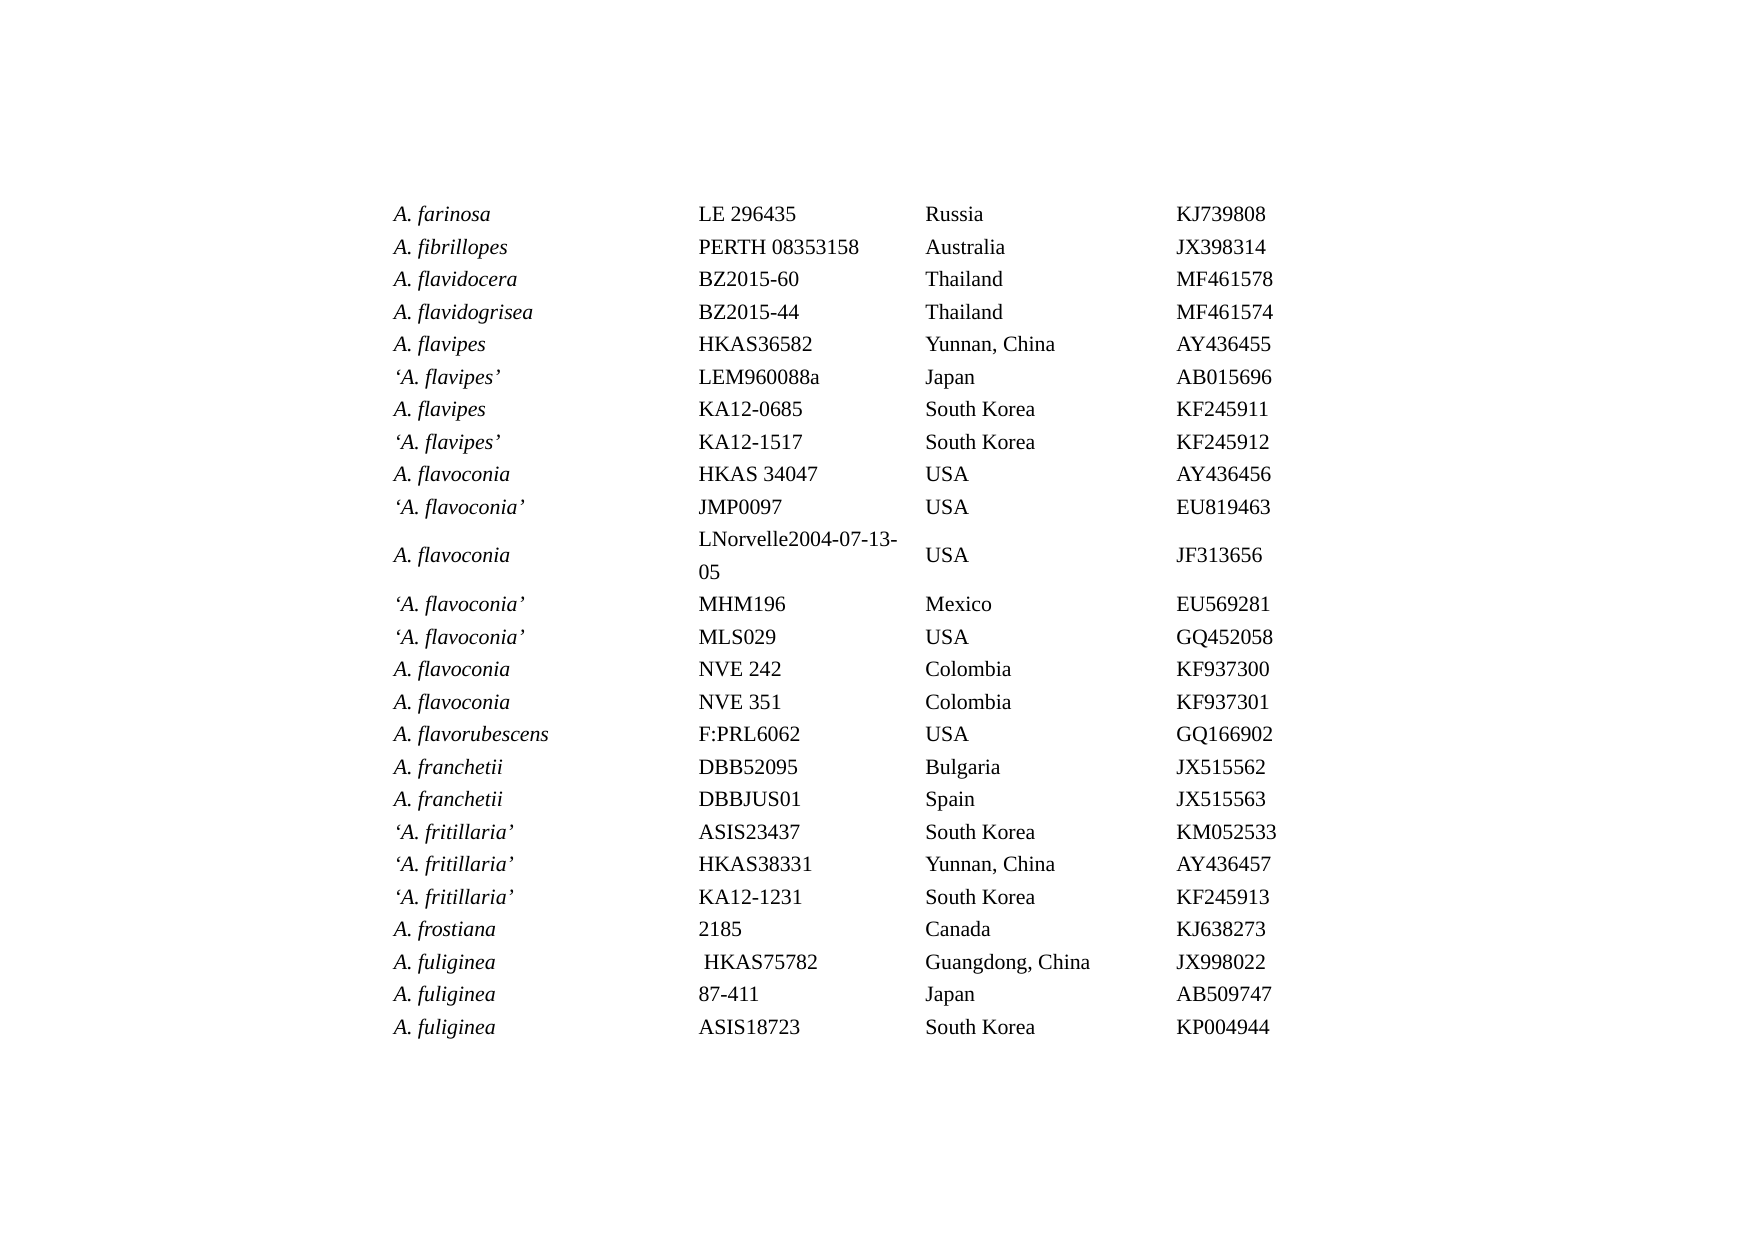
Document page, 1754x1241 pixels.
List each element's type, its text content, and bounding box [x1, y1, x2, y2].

table_cell MLS029 [687, 620, 914, 653]
table_cell Spain [914, 783, 1165, 815]
table_cell ‘A. fritillaria’ [382, 880, 687, 913]
table_cell F:PRL6062 [687, 718, 914, 750]
table_cell Yunnan, China [914, 328, 1165, 360]
table_cell NVE 242 [687, 653, 914, 685]
table_cell USA [914, 458, 1165, 490]
table_cell A. farinosa [382, 198, 687, 230]
table_cell A. flavidocera [382, 263, 687, 295]
table_cell South Korea [914, 880, 1165, 913]
table_cell KF937300 [1165, 653, 1372, 685]
table_cell HKAS 34047 [687, 458, 914, 490]
table_cell NVE 351 [687, 685, 914, 718]
table_cell HKAS75782 [687, 945, 914, 978]
table_cell KA12-0685 [687, 393, 914, 425]
table_cell Canada [914, 913, 1165, 945]
table_cell EU819463 [1165, 490, 1372, 523]
table_cell ‘A. flavoconia’ [382, 490, 687, 523]
table_cell DBBJUS01 [687, 783, 914, 815]
table_cell KF245911 [1165, 393, 1372, 425]
table_cell ASIS18723 [687, 1010, 914, 1043]
table_cell A. franchetii [382, 783, 687, 815]
table_cell AY436456 [1165, 458, 1372, 490]
table_cell Yunnan, China [914, 848, 1165, 880]
table_cell ASIS23437 [687, 815, 914, 848]
table_cell Japan [914, 978, 1165, 1010]
table_cell Japan [914, 360, 1165, 393]
table_cell A. flavorubescens [382, 718, 687, 750]
table_cell JX515563 [1165, 783, 1372, 815]
table_cell USA [914, 523, 1165, 588]
table_cell JX998022 [1165, 945, 1372, 978]
table_cell South Korea [914, 393, 1165, 425]
table_cell GQ452058 [1165, 620, 1372, 653]
table_cell A. flavipes [382, 328, 687, 360]
table_cell KF937301 [1165, 685, 1372, 718]
table_cell JF313656 [1165, 523, 1372, 588]
table_cell MF461574 [1165, 295, 1372, 328]
table_cell Guangdong, China [914, 945, 1165, 978]
table_cell A. flavipes [382, 393, 687, 425]
table_cell South Korea [914, 815, 1165, 848]
table_cell USA [914, 718, 1165, 750]
table_cell LEM960088a [687, 360, 914, 393]
table_cell A. fuliginea [382, 978, 687, 1010]
table_cell A. franchetii [382, 750, 687, 783]
table_cell Colombia [914, 653, 1165, 685]
table_cell BZ2015-60 [687, 263, 914, 295]
table_cell EU569281 [1165, 588, 1372, 620]
table_cell Thailand [914, 295, 1165, 328]
table_cell LNorvelle2004-07-13-05 [687, 523, 914, 588]
table_cell A. flavidogrisea [382, 295, 687, 328]
table_cell A. fuliginea [382, 945, 687, 978]
table_cell A. fuliginea [382, 1010, 687, 1043]
table_cell HKAS38331 [687, 848, 914, 880]
table_cell 2185 [687, 913, 914, 945]
table_cell South Korea [914, 1010, 1165, 1043]
table_cell MHM196 [687, 588, 914, 620]
table_cell GQ166902 [1165, 718, 1372, 750]
table_cell DBB52095 [687, 750, 914, 783]
table_cell AB509747 [1165, 978, 1372, 1010]
table_cell USA [914, 490, 1165, 523]
table_cell Mexico [914, 588, 1165, 620]
table_cell ‘A. fritillaria’ [382, 848, 687, 880]
table_cell 87-411 [687, 978, 914, 1010]
table_cell ‘A. flavoconia’ [382, 620, 687, 653]
table_cell KJ739808 [1165, 198, 1372, 230]
table_cell KP004944 [1165, 1010, 1372, 1043]
table_cell A. flavoconia [382, 685, 687, 718]
table_cell MF461578 [1165, 263, 1372, 295]
table_cell KJ638273 [1165, 913, 1372, 945]
table_cell ‘A. flavipes’ [382, 425, 687, 458]
table_cell Australia [914, 230, 1165, 263]
table_cell A. fibrillopes [382, 230, 687, 263]
table_cell LE 296435 [687, 198, 914, 230]
table_cell A. frostiana [382, 913, 687, 945]
table_cell USA [914, 620, 1165, 653]
table_cell A. flavoconia [382, 653, 687, 685]
table_cell Thailand [914, 263, 1165, 295]
table_cell KA12-1517 [687, 425, 914, 458]
table_cell South Korea [914, 425, 1165, 458]
table_cell AY436455 [1165, 328, 1372, 360]
table_cell JX398314 [1165, 230, 1372, 263]
table_cell A. flavoconia [382, 458, 687, 490]
table_cell ‘A. fritillaria’ [382, 815, 687, 848]
table_cell A. flavoconia [382, 523, 687, 588]
table_cell Bulgaria [914, 750, 1165, 783]
table_cell AY436457 [1165, 848, 1372, 880]
table_cell BZ2015-44 [687, 295, 914, 328]
table_cell JX515562 [1165, 750, 1372, 783]
table_cell JMP0097 [687, 490, 914, 523]
table_cell KF245913 [1165, 880, 1372, 913]
table_cell Colombia [914, 685, 1165, 718]
table_cell KM052533 [1165, 815, 1372, 848]
table_cell HKAS36582 [687, 328, 914, 360]
table_cell KA12-1231 [687, 880, 914, 913]
table_cell AB015696 [1165, 360, 1372, 393]
table_cell ‘A. flavoconia’ [382, 588, 687, 620]
table_cell ‘A. flavipes’ [382, 360, 687, 393]
table_cell PERTH 08353158 [687, 230, 914, 263]
table_cell Russia [914, 198, 1165, 230]
table_cell KF245912 [1165, 425, 1372, 458]
